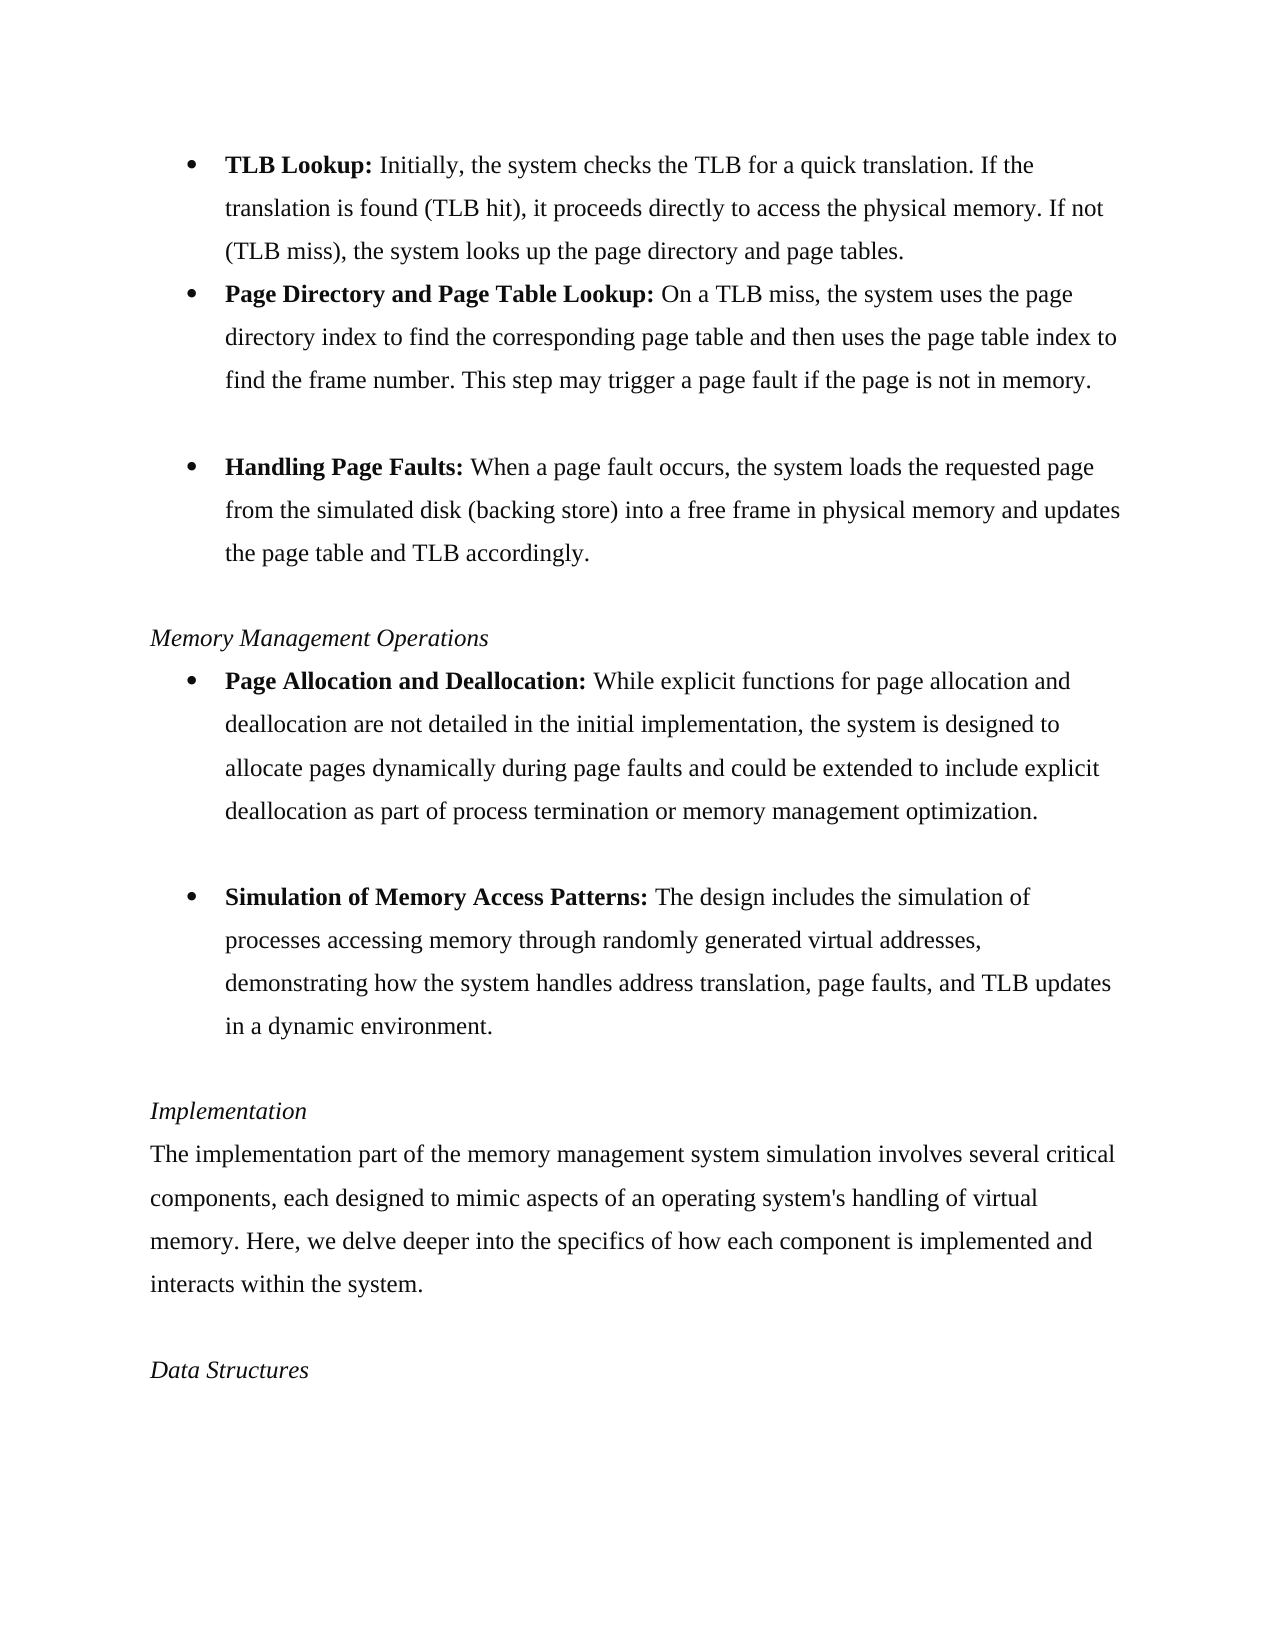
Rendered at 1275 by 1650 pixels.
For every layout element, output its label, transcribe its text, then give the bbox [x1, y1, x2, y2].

list Page Allocation and Deallocation: While explicit functions for page allocation and deallocation are not detailed in the initial implementation, the system is designed to allocate pages dynamically during page faults and could be extended to include explicit deallocation as part of process termination or memory management optimization. [187, 666, 1125, 824]
list Handling Page Faults: When a page fault occurs, the system loads the requested page from the simulated disk (backing store) into a free frame in physical memory and updates the page table and TLB accordingly. [187, 452, 1125, 567]
text The implementation part of the memory management system simulation involves several critical components, each designed to mimic aspects of an operating system's handling of virtual memory. Here, we delve deeper into the specifics of how each component is implemented and interacts within the system. [150, 1139, 1127, 1298]
list Simulation of Memory Access Patterns: The design includes the simulation of processes accessing memory through randomly generated virtual addresses, demonstrating how the system handles address translation, page faults, and TLB updates in a dynamic environment. [187, 882, 1125, 1040]
list Page Directory and Page Table Lookup: On a TLB miss, the system uses the page directory index to find the corresponding page table and then uses the page table index to find the frame number. This step may trigger a page fault if the page is not in memory. [187, 279, 1125, 394]
list TLB Lookup: Initially, the system checks the TLB for a quick translation. If the translation is found (TLB hit), it proceeds directly to access the physical memory. If not (TLB miss), the system looks up the page directory and page tables. [187, 150, 1125, 265]
text Implementation [150, 1096, 1125, 1125]
text Data Structures [150, 1355, 1127, 1384]
text Memory Management Operations [150, 623, 1125, 652]
